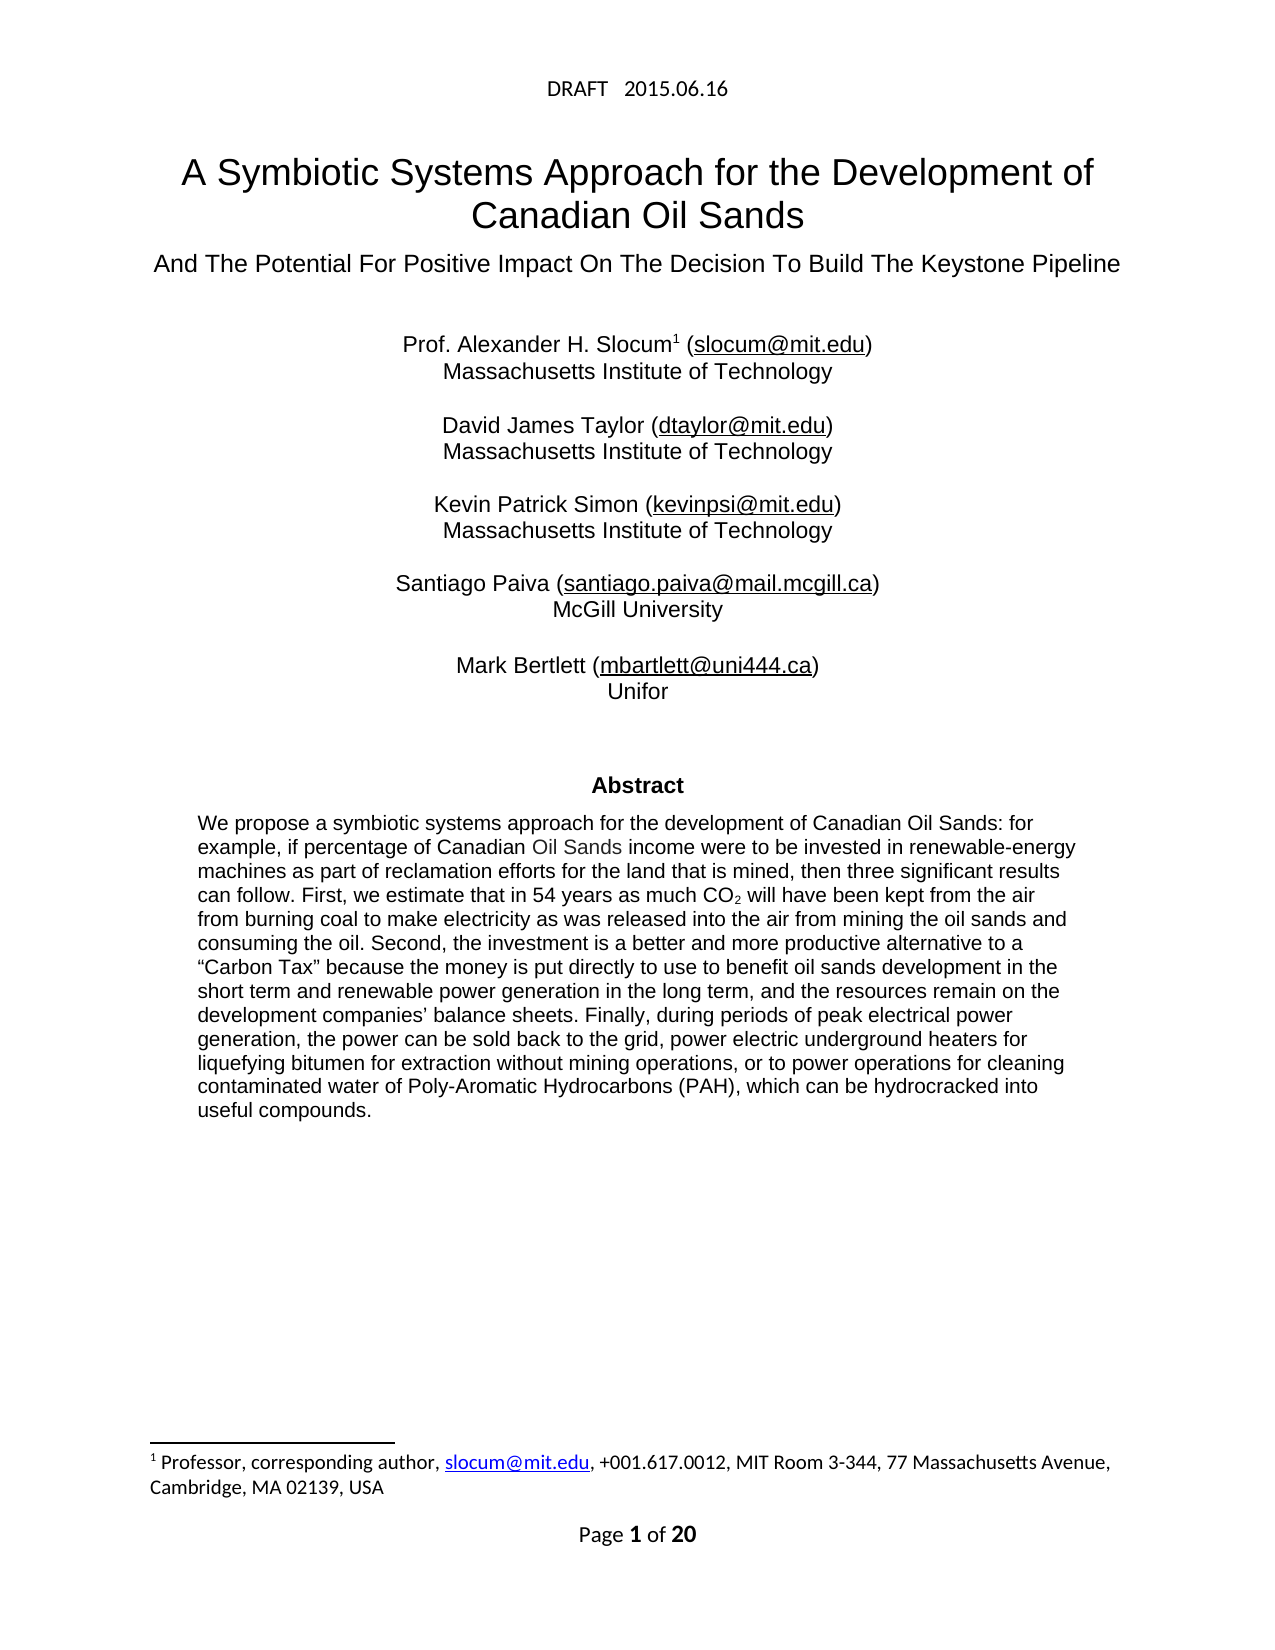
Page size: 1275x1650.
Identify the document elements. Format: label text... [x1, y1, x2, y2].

text Prof. Alexander H. Slocum (slocum@mit.edu) [150, 331, 1125, 358]
text A Symbiotic Systems Approach for the Development of Canadian Oil Sands [150, 150, 1125, 236]
text And The Potential For Positive Impact On The Decision To Build The Keystone Pipeline [150, 249, 1125, 277]
text Santiago Paiva (santiago.paiva@mail.mcgill.ca) [150, 570, 1125, 596]
text David James Taylor (dtaylor@mit.edu) [150, 412, 1125, 438]
text McGill University [150, 596, 1125, 623]
text Abstract [150, 772, 1125, 798]
text Massachusetts Institute of Technology [150, 358, 1125, 384]
text Massachusetts Institute of Technology [150, 517, 1125, 544]
text Kevin Patrick Simon (kevinpsi@mit.edu) [150, 491, 1125, 517]
text Massachusetts Institute of Technology [150, 438, 1125, 465]
text We propose a symbiotic systems approach for the development of Canadian Oil Sands: for example, if percentage of Canadian Oil Sands income were to be invested in renewable-energy machines as part of reclamation efforts for the land that is mined, then three significant results can follow. First, we estimate that in 54 years as much CO2 will have been kept from the air from burning coal to make electricity as was released into the air from mining the oil sands and consuming the oil. Second, the investment is a better and more productive alternative to a “Carbon Tax” because the money is put directly to use to benefit oil sands development in the short term and renewable power generation in the long term, and the resources remain on the development companies’ balance sheets. Finally, during periods of peak electrical power generation, the power can be sold back to the grid, power electric underground heaters for liquefying bitumen for extraction without mining operations, or to power operations for cleaning contaminated water of Poly-Aromatic Hydrocarbons (PAH), which can be hydrocracked into useful compounds. [197, 811, 1078, 1122]
text Unifor [150, 678, 1125, 704]
text Mark Bertlett (mbartlett@uni444.ca) [150, 652, 1125, 678]
